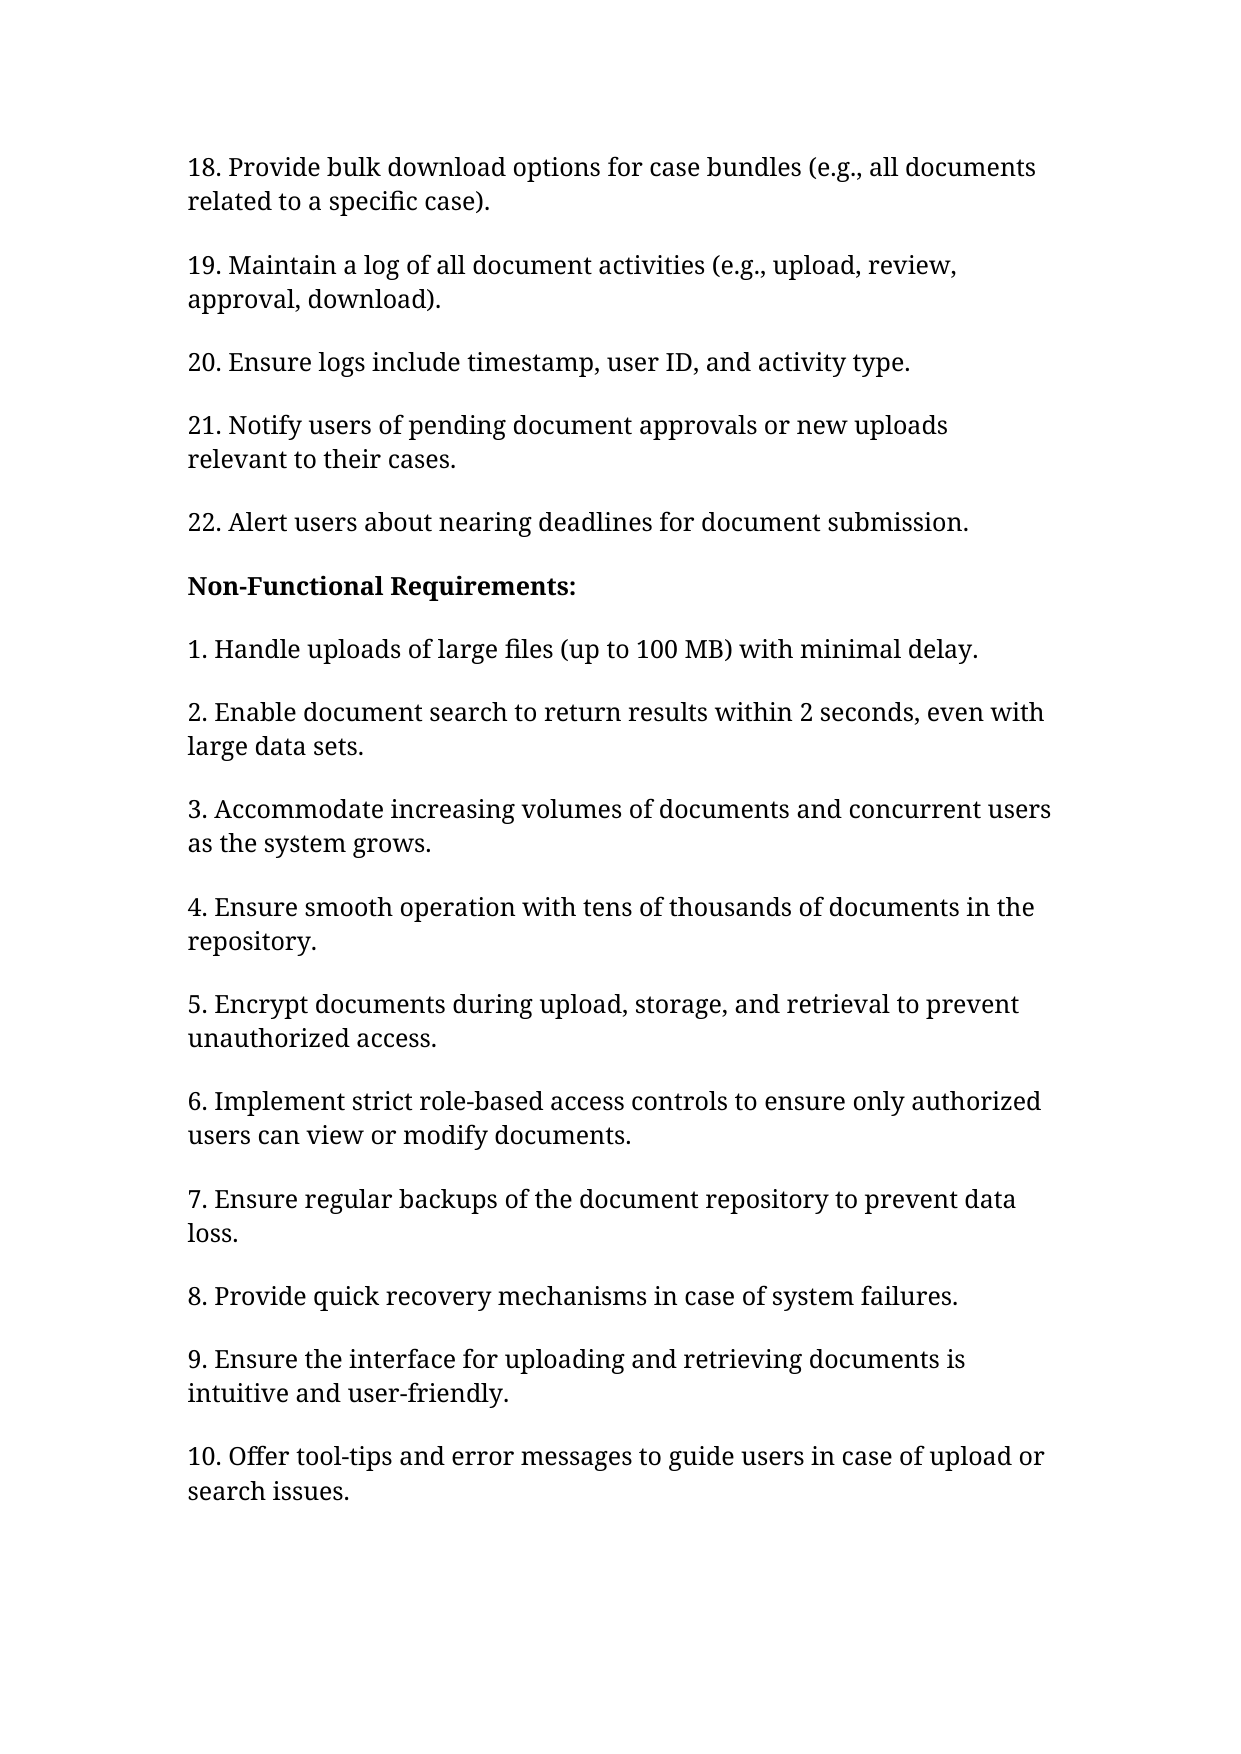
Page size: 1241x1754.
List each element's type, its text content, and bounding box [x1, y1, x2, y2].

text 9. Ensure the interface for uploading and retrieving documents is intuitive and user-friendly. [187, 1342, 1053, 1410]
text 2. Enable document search to return results within 2 seconds, even with large data sets. [187, 695, 1053, 763]
text 5. Encrypt documents during upload, storage, and retrieval to prevent unauthorized access. [187, 987, 1053, 1055]
text 18. Provide bulk download options for case bundles (e.g., all documents related to a specific case). [187, 150, 1053, 218]
text 20. Ensure logs include timestamp, user ID, and activity type. [187, 344, 1053, 379]
text Non-Functional Requirements: [187, 568, 1053, 602]
text 6. Implement strict role-based access controls to ensure only authorized users can view or modify documents. [187, 1084, 1053, 1152]
text 22. Alert users about nearing deadlines for document submission. [187, 505, 1053, 539]
text 4. Ensure smooth operation with tens of thousands of documents in the repository. [187, 889, 1053, 957]
text 8. Provide quick recovery mechanisms in case of system failures. [187, 1278, 1053, 1313]
text 7. Ensure regular backups of the document repository to prevent data loss. [187, 1181, 1053, 1249]
text 10. Offer tool-tips and error messages to guide users in case of upload or search issues. [187, 1439, 1053, 1507]
text 1. Handle uploads of large files (up to 100 MB) with minimal delay. [187, 632, 1053, 666]
text 3. Accommodate increasing volumes of documents and concurrent users as the system grows. [187, 792, 1053, 860]
text 19. Maintain a log of all document activities (e.g., upload, review, approval, download). [187, 247, 1053, 315]
text 21. Notify users of pending document approvals or new uploads relevant to their cases. [187, 408, 1053, 476]
